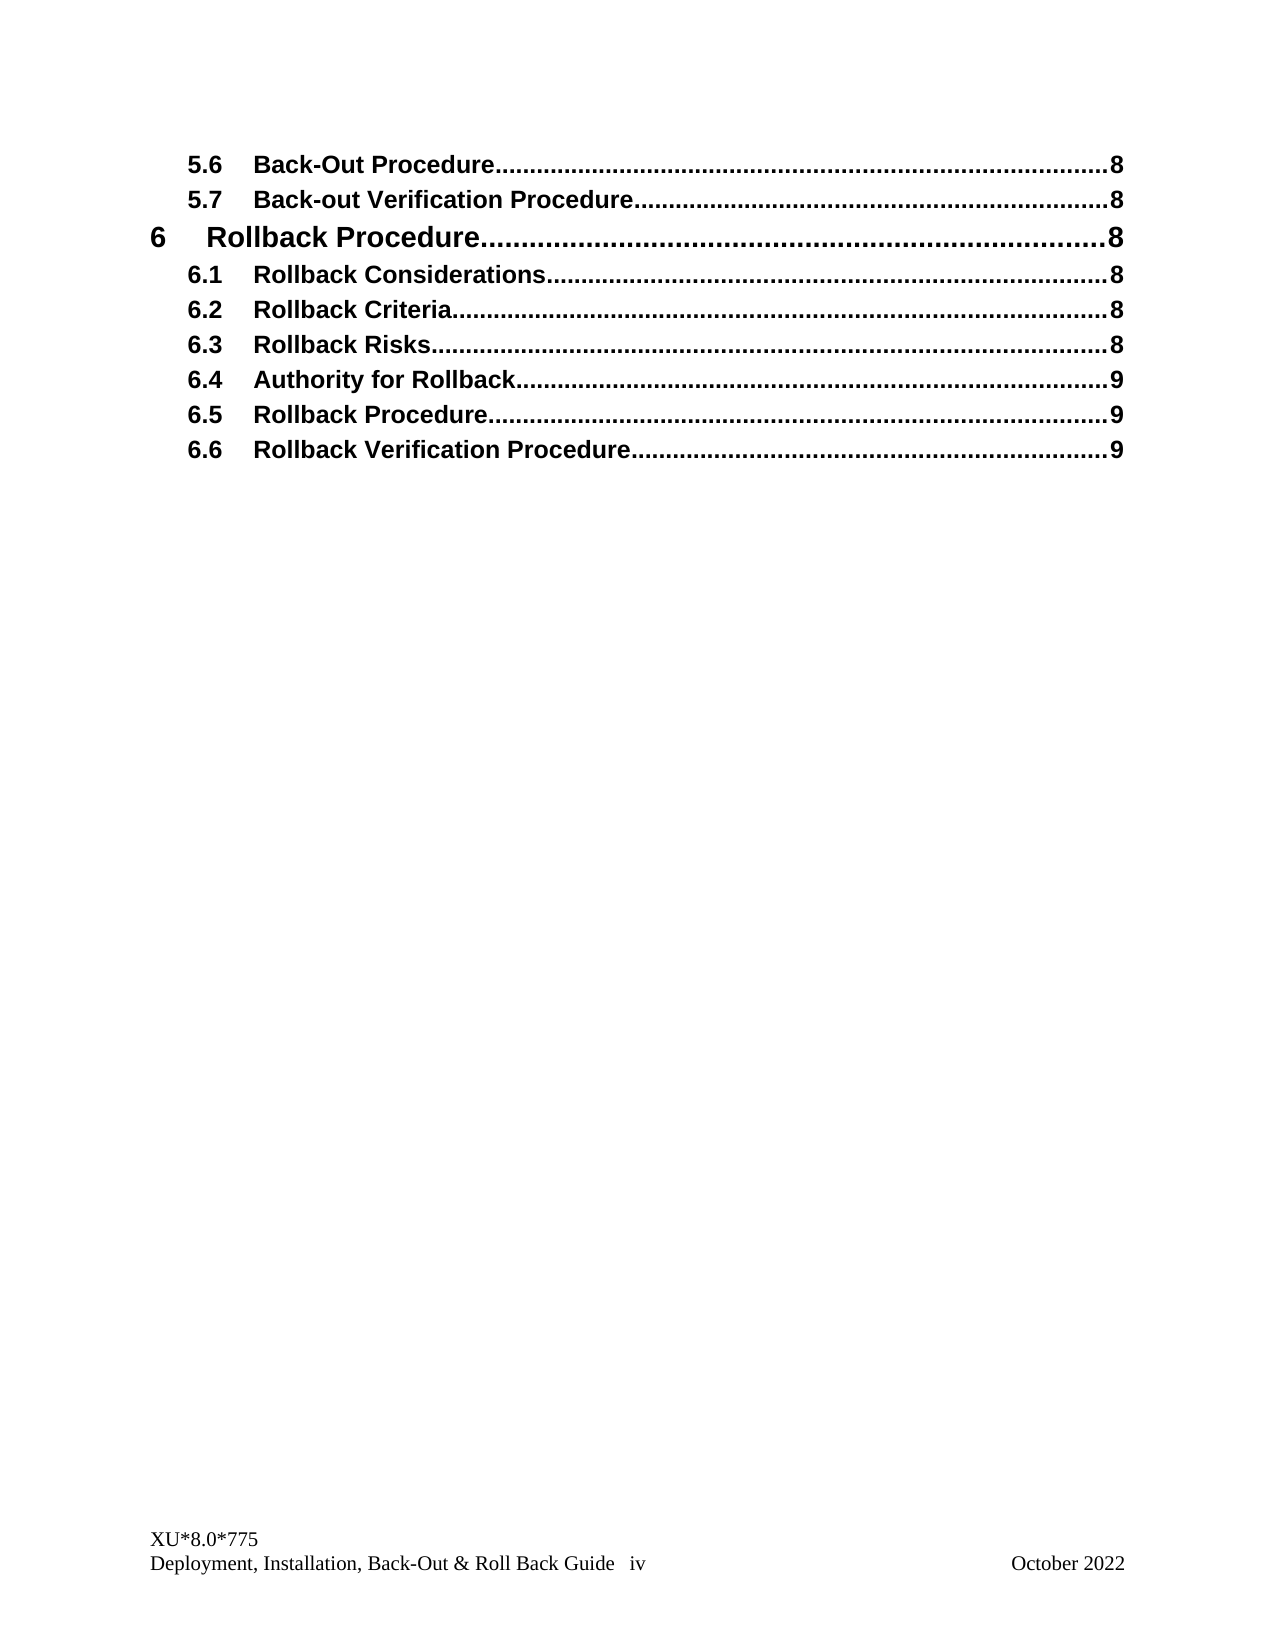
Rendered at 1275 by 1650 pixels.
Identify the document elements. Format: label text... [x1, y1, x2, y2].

text 6.3 Rollback Risks 8 [187, 330, 1125, 358]
text 6.2 Rollback Criteria 8 [187, 295, 1125, 323]
text 6.5 Rollback Procedure 9 [187, 400, 1125, 428]
text 6.1 Rollback Considerations 8 [187, 260, 1125, 288]
text 6.4 Authority for Rollback 9 [187, 365, 1125, 393]
text 5.6 Back-Out Procedure 8 [187, 150, 1125, 179]
text 5.7 Back-out Verification Procedure 8 [187, 185, 1125, 214]
text 6 Rollback Procedure 8 [150, 220, 1125, 253]
text 6.6 Rollback Verification Procedure 9 [187, 435, 1125, 463]
